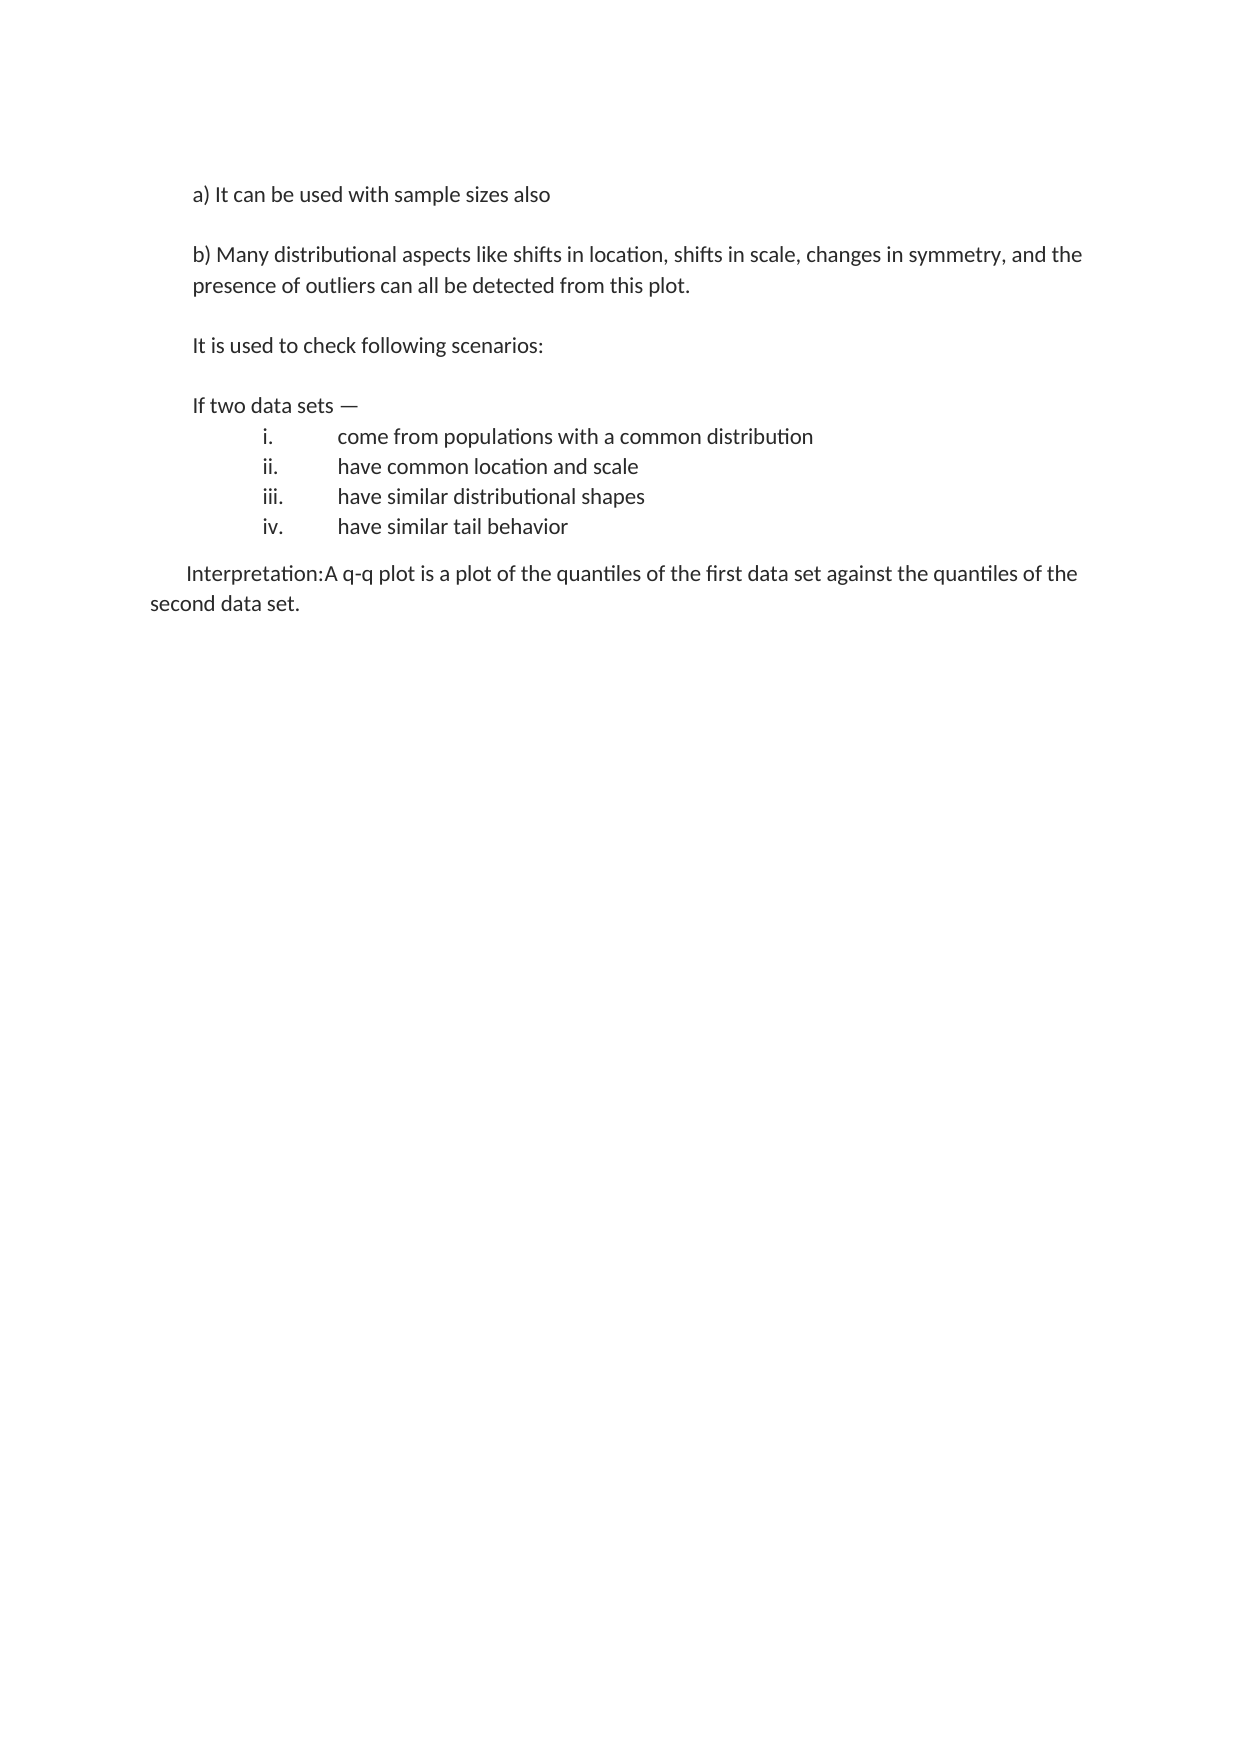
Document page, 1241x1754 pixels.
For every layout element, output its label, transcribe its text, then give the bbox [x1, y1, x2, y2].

list have similar distributional shapes [262, 482, 1090, 510]
list b) Many distributional aspects like shifts in location, shifts in scale, changes in symmetry, and the presence of outliers can all be detected from this plot. [192, 241, 1090, 299]
list It is used to check following scenarios: [192, 331, 1090, 359]
list come from populations with a common distribution [262, 422, 1090, 450]
text Interpretation:A q-q plot is a plot of the quantiles of the first data set against the quantiles of the second data set. [150, 559, 1090, 618]
list a) It can be used with sample sizes also [192, 180, 1090, 208]
list have similar tail behavior [262, 512, 1090, 541]
list have common location and scale [262, 452, 1090, 480]
list If two data sets — [192, 392, 1090, 420]
